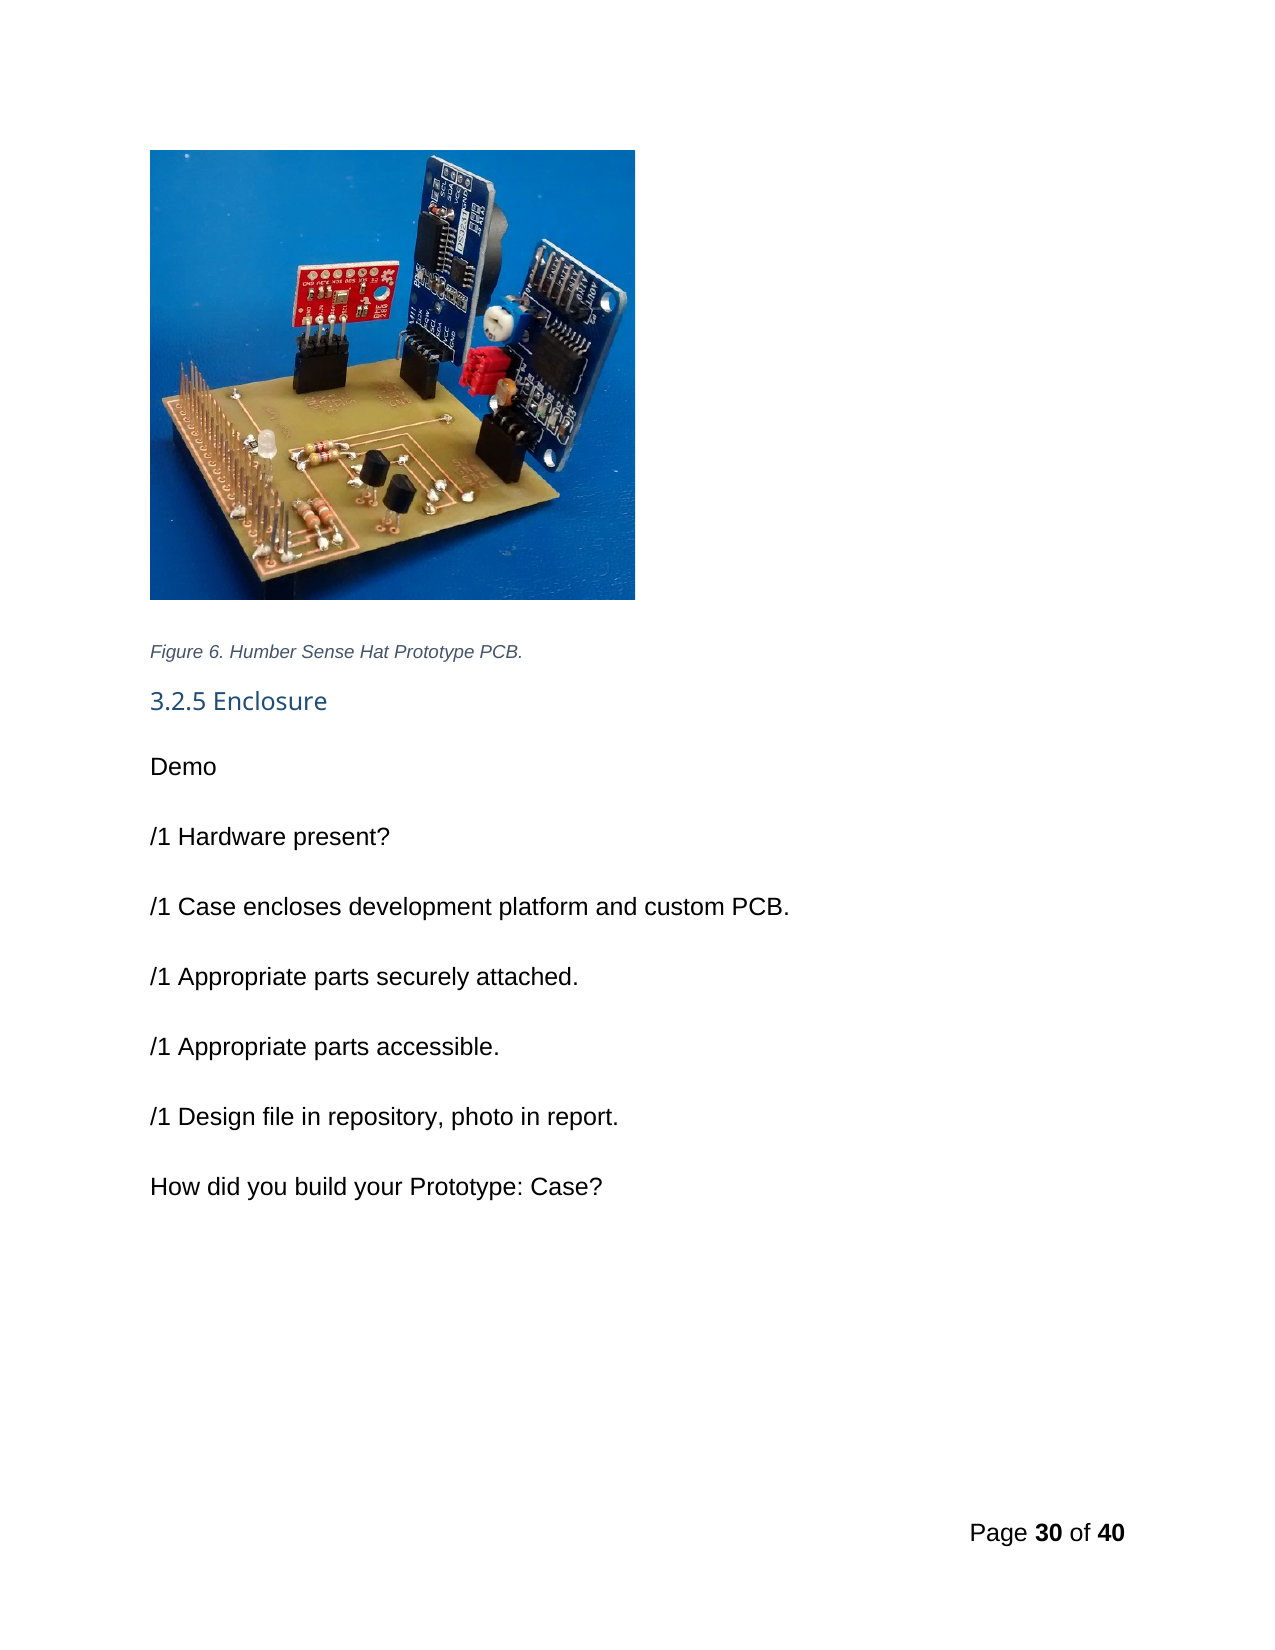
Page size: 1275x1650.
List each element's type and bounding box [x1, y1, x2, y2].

picture [150, 150, 636, 600]
